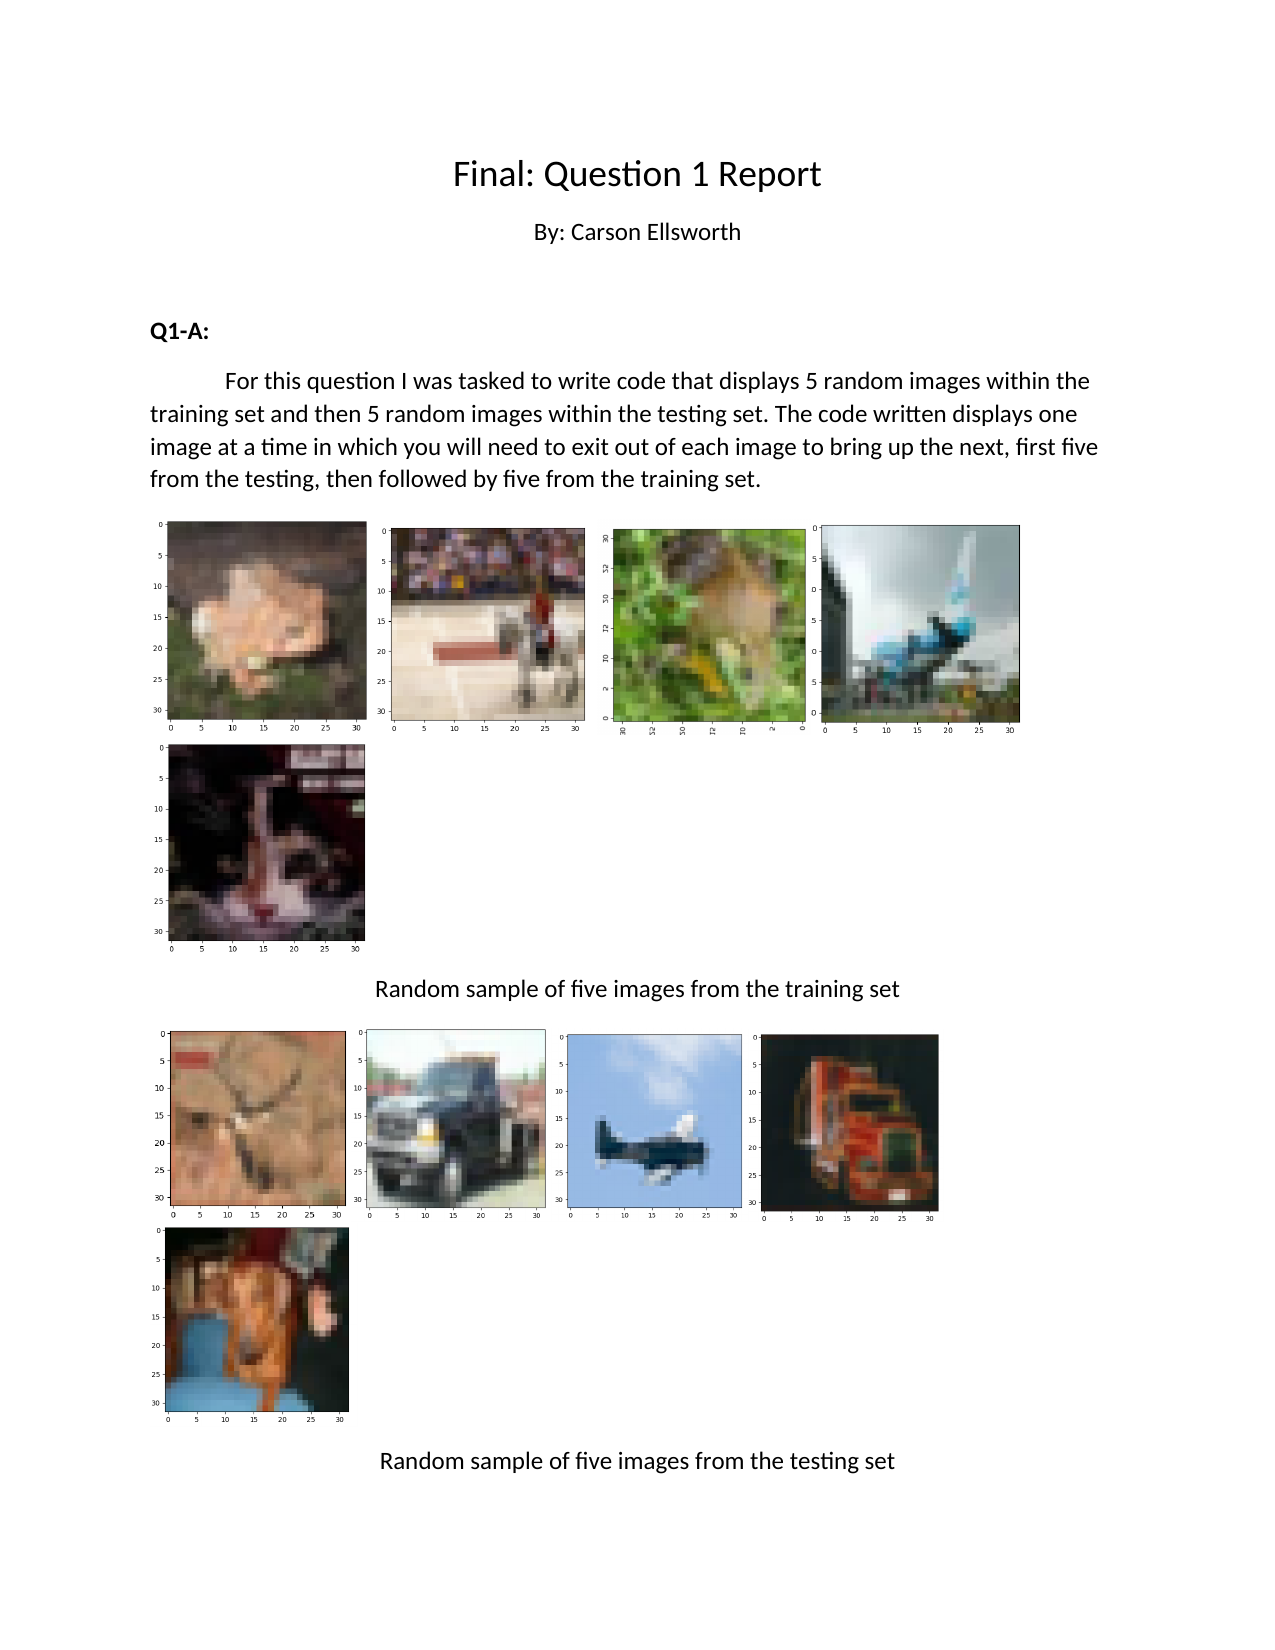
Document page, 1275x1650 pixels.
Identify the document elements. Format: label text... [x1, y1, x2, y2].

picture [150, 738, 374, 955]
text Final: Question 1 Report [150, 150, 1125, 196]
text Random sample of five images from the testing set [150, 1446, 1125, 1476]
text By: Carson Ellsworth [150, 216, 1125, 247]
text Random sample of five images from the training set [150, 974, 1125, 1004]
picture [598, 520, 1027, 736]
picture [150, 513, 593, 736]
text For this question I was tasked to write code that displays 5 random images within the training set and then 5 random images within the testing set. The code written displays one image at a time in which you will need to exit out of each image to bring up the next, first five from the testing, then followed by five from the training set. [150, 365, 1125, 494]
picture [150, 1223, 358, 1427]
picture [150, 1023, 944, 1222]
text Q1-A: [150, 315, 1125, 346]
